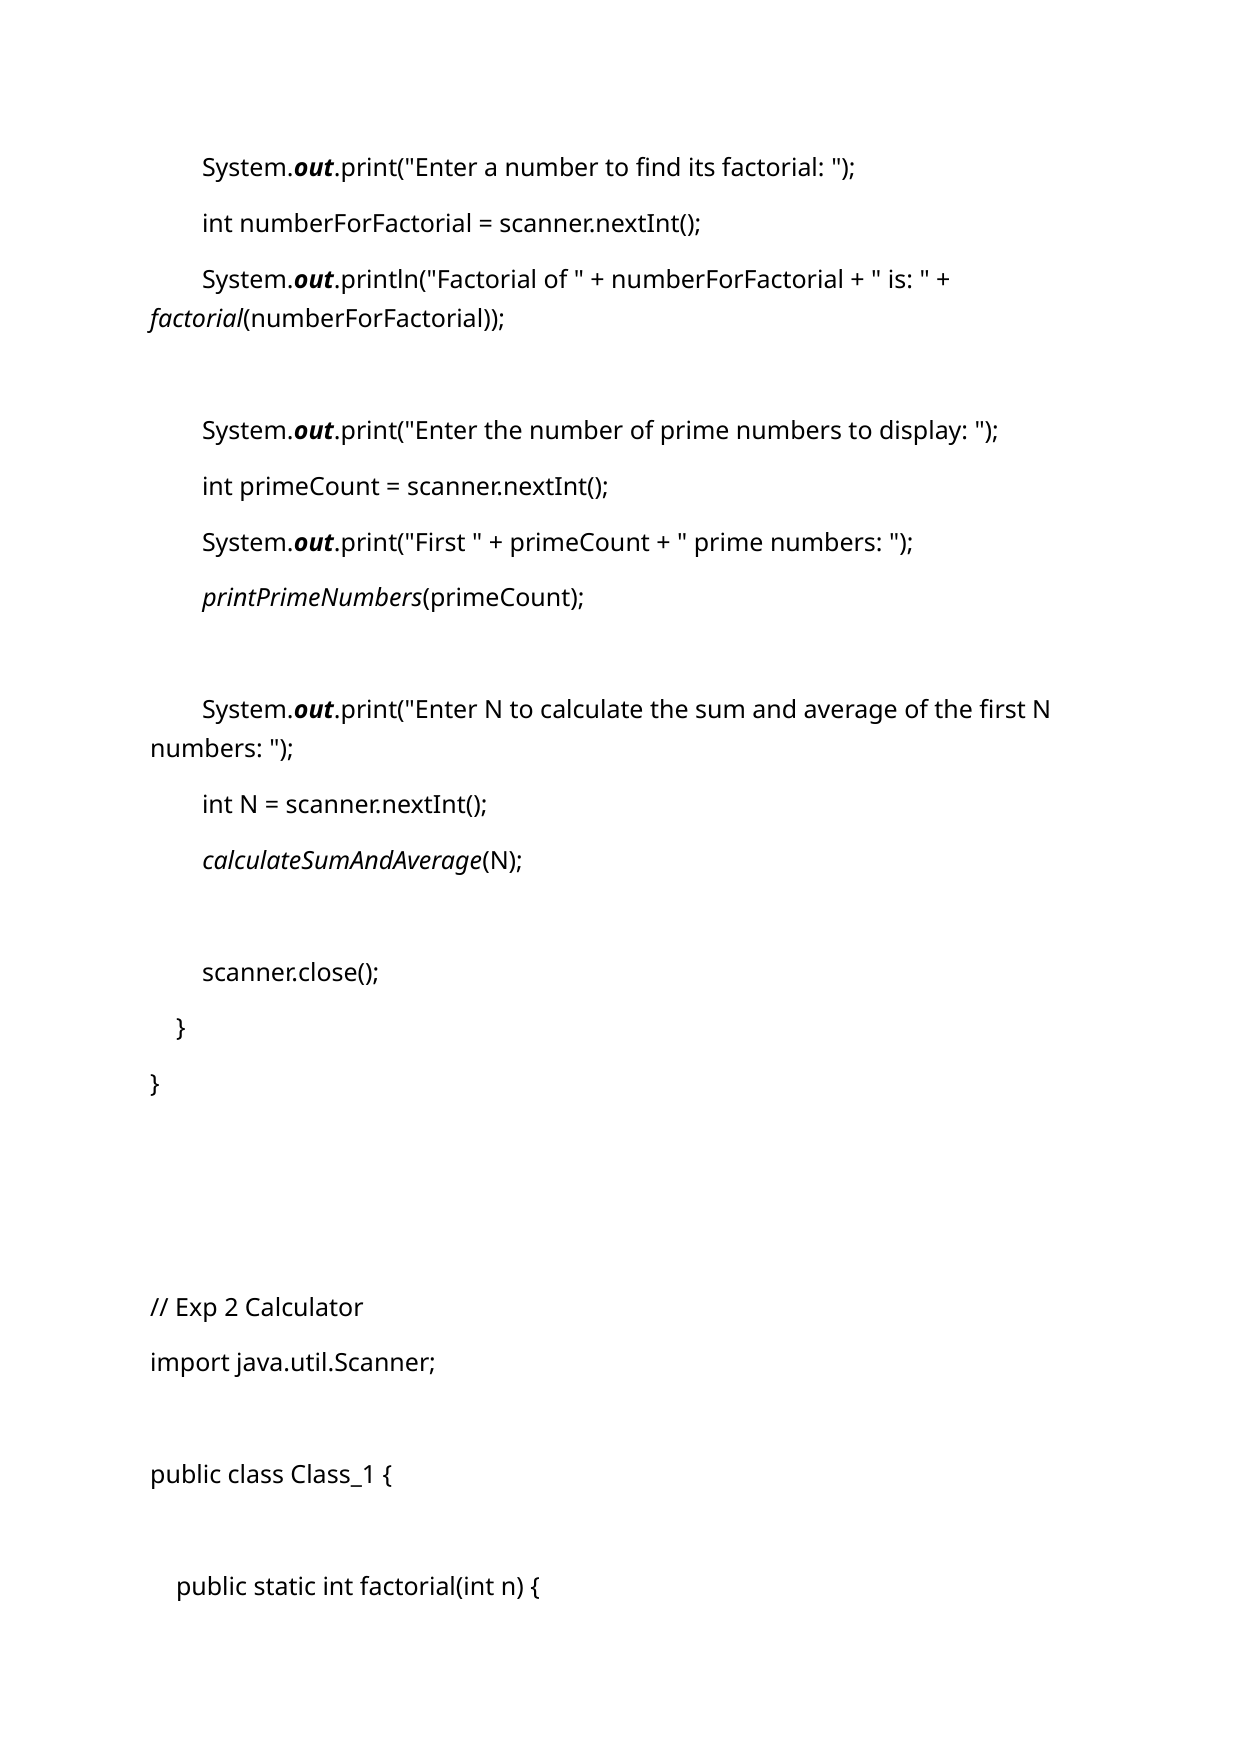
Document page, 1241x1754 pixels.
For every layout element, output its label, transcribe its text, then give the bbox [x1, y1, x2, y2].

text calculateSumAndAverage(N); [150, 842, 1090, 877]
text System.out.print("Enter N to calculate the sum and average of the first N numbers: "); [150, 692, 1090, 765]
text } [150, 1010, 1090, 1044]
text int N = scanner.nextInt(); [150, 787, 1090, 821]
text public class Class_1 { [150, 1457, 1090, 1491]
text } [150, 1066, 1090, 1100]
text import java.util.Scanner; [150, 1345, 1090, 1379]
text int numberForFactorial = scanner.nextInt(); [150, 206, 1090, 240]
text scanner.close(); [150, 954, 1090, 988]
text System.out.print("Enter a number to find its factorial: "); [150, 150, 1090, 184]
text int primeCount = scanner.nextInt(); [150, 468, 1090, 502]
text System.out.println("Factorial of " + numberForFactorial + " is: " + factorial(numberForFactorial)); [150, 262, 1090, 335]
text public static int factorial(int n) { [150, 1568, 1090, 1602]
text // Exp 2 Calculator [150, 1289, 1090, 1323]
text System.out.print("First " + primeCount + " prime numbers: "); [150, 524, 1090, 558]
text System.out.print("Enter the number of prime numbers to display: "); [150, 412, 1090, 447]
text printPrimeNumbers(primeCount); [150, 580, 1090, 614]
